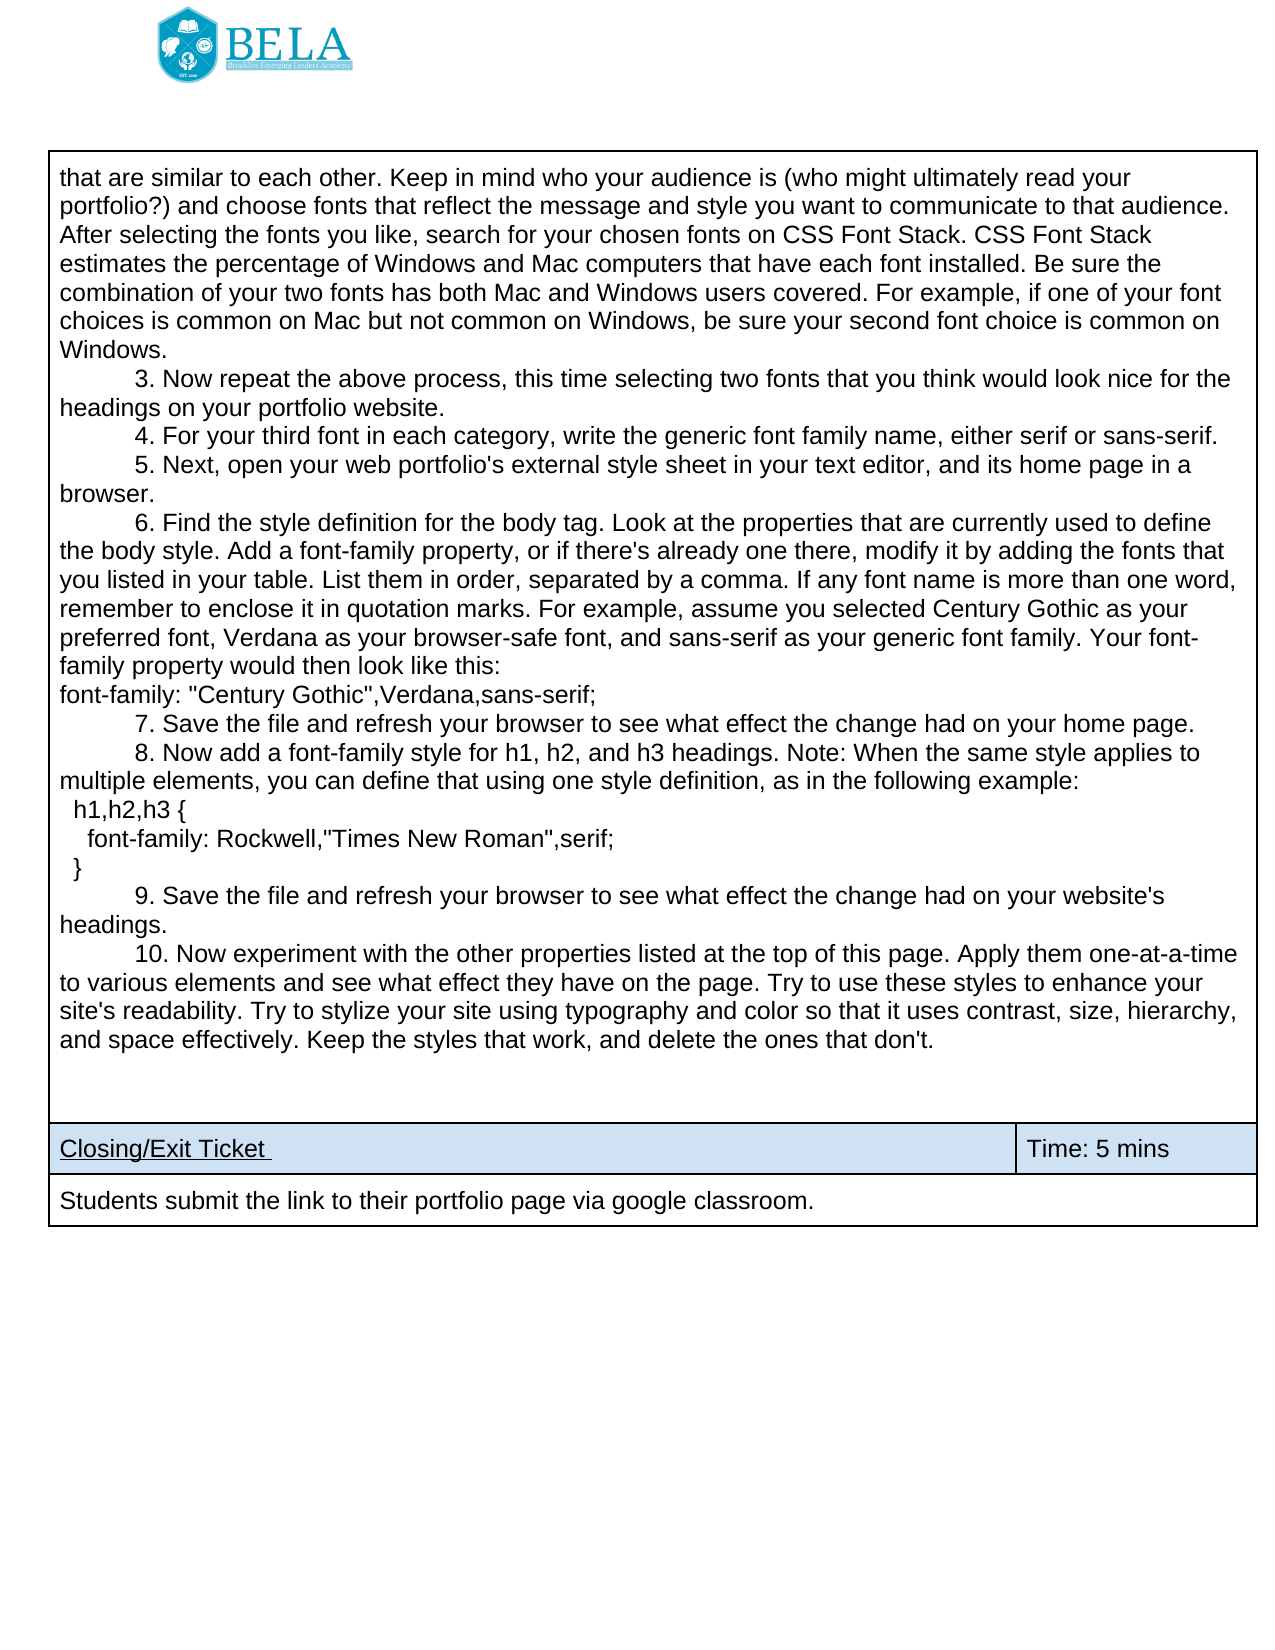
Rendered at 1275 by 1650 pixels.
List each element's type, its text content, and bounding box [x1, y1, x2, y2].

table_cell Closing/Exit Ticket [50, 1124, 1015, 1173]
table_cell Students submit the link to their portfolio page via google classroom. [50, 1175, 1256, 1225]
picture [150, 0, 356, 85]
table_cell Time: 5 mins [1017, 1124, 1256, 1173]
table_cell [50, 152, 1256, 1122]
